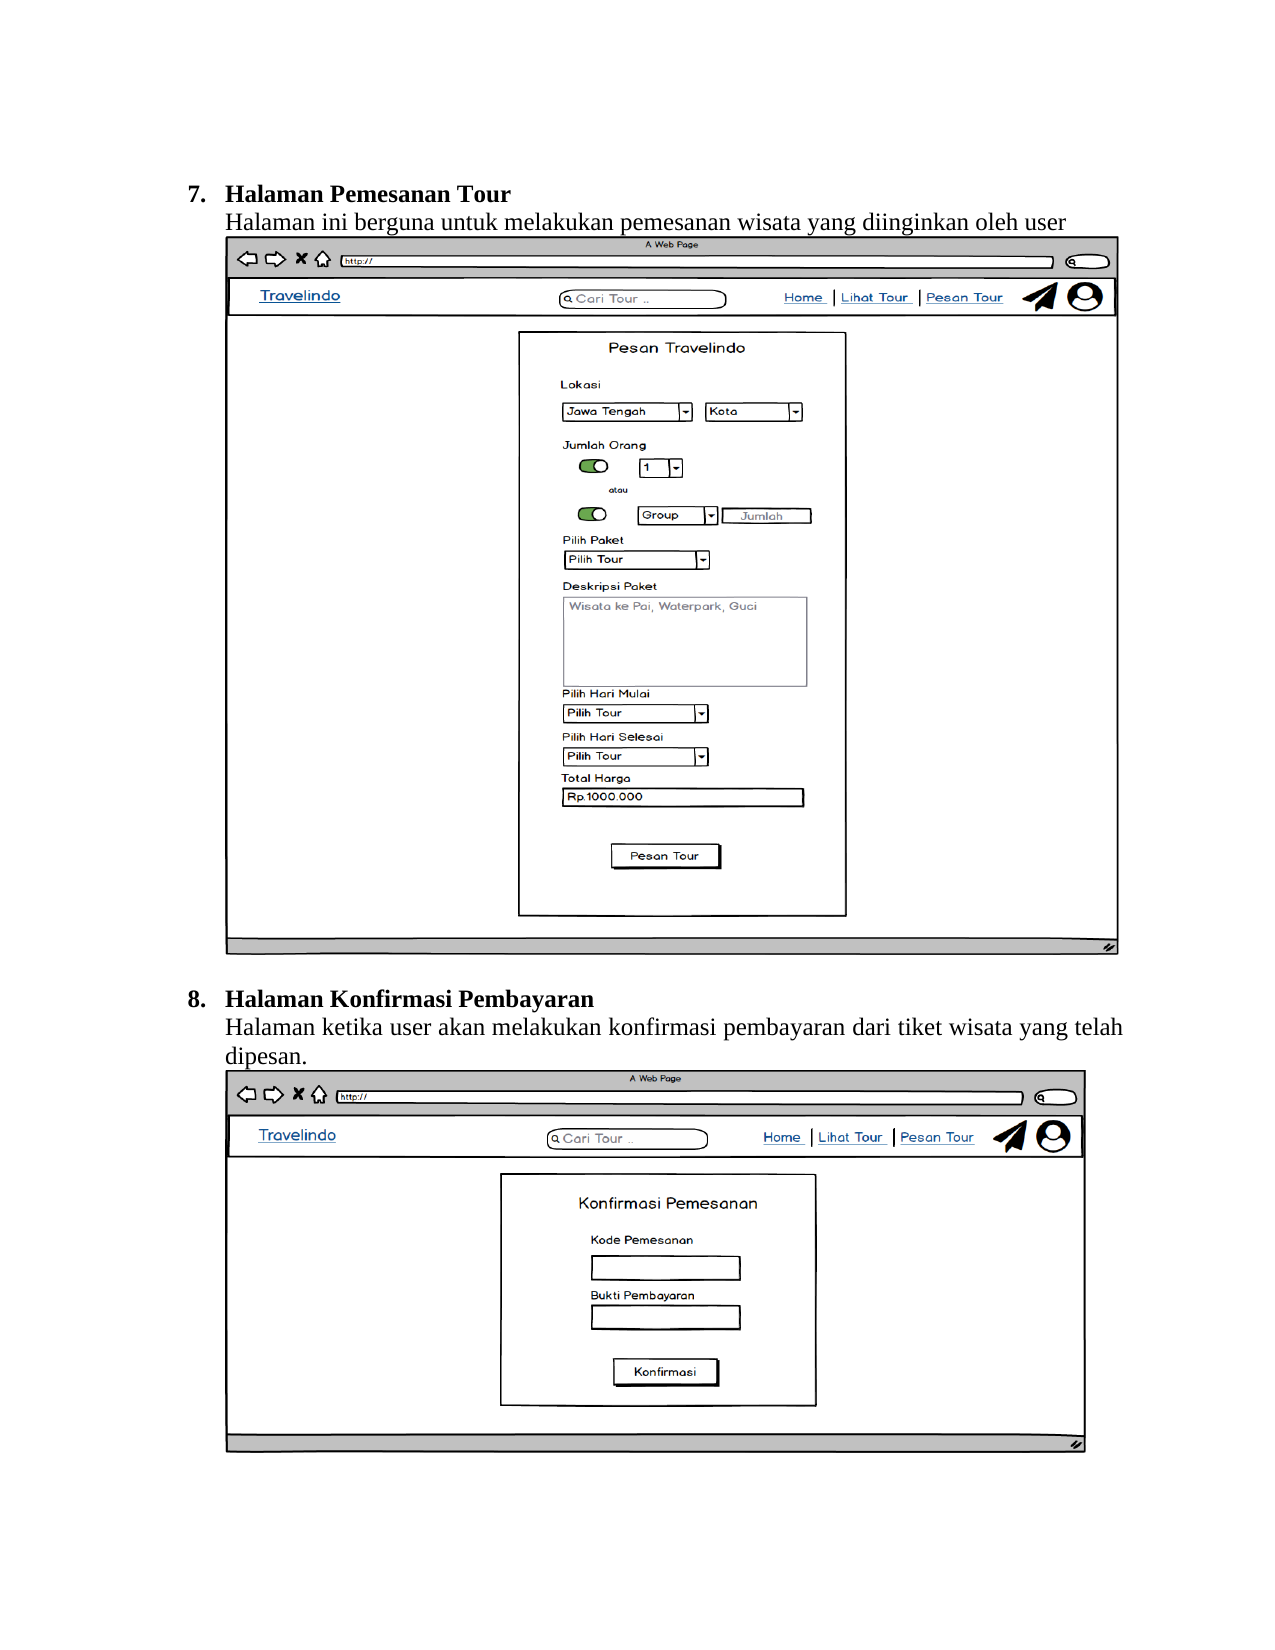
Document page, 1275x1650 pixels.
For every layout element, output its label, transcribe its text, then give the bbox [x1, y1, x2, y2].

picture [225, 1070, 1086, 1453]
picture [225, 236, 1119, 955]
list Halaman ketika user akan melakukan konfirmasi pembayaran dari tiket wisata yang telah dipesan. [225, 1012, 1125, 1070]
list Halaman Pemesanan Tour [187, 179, 1125, 207]
list Halaman ini berguna untuk melakukan pemesanan wisata yang diinginkan oleh user [225, 207, 1125, 236]
list Halaman Konfirmasi Pembayaran [187, 984, 1125, 1012]
